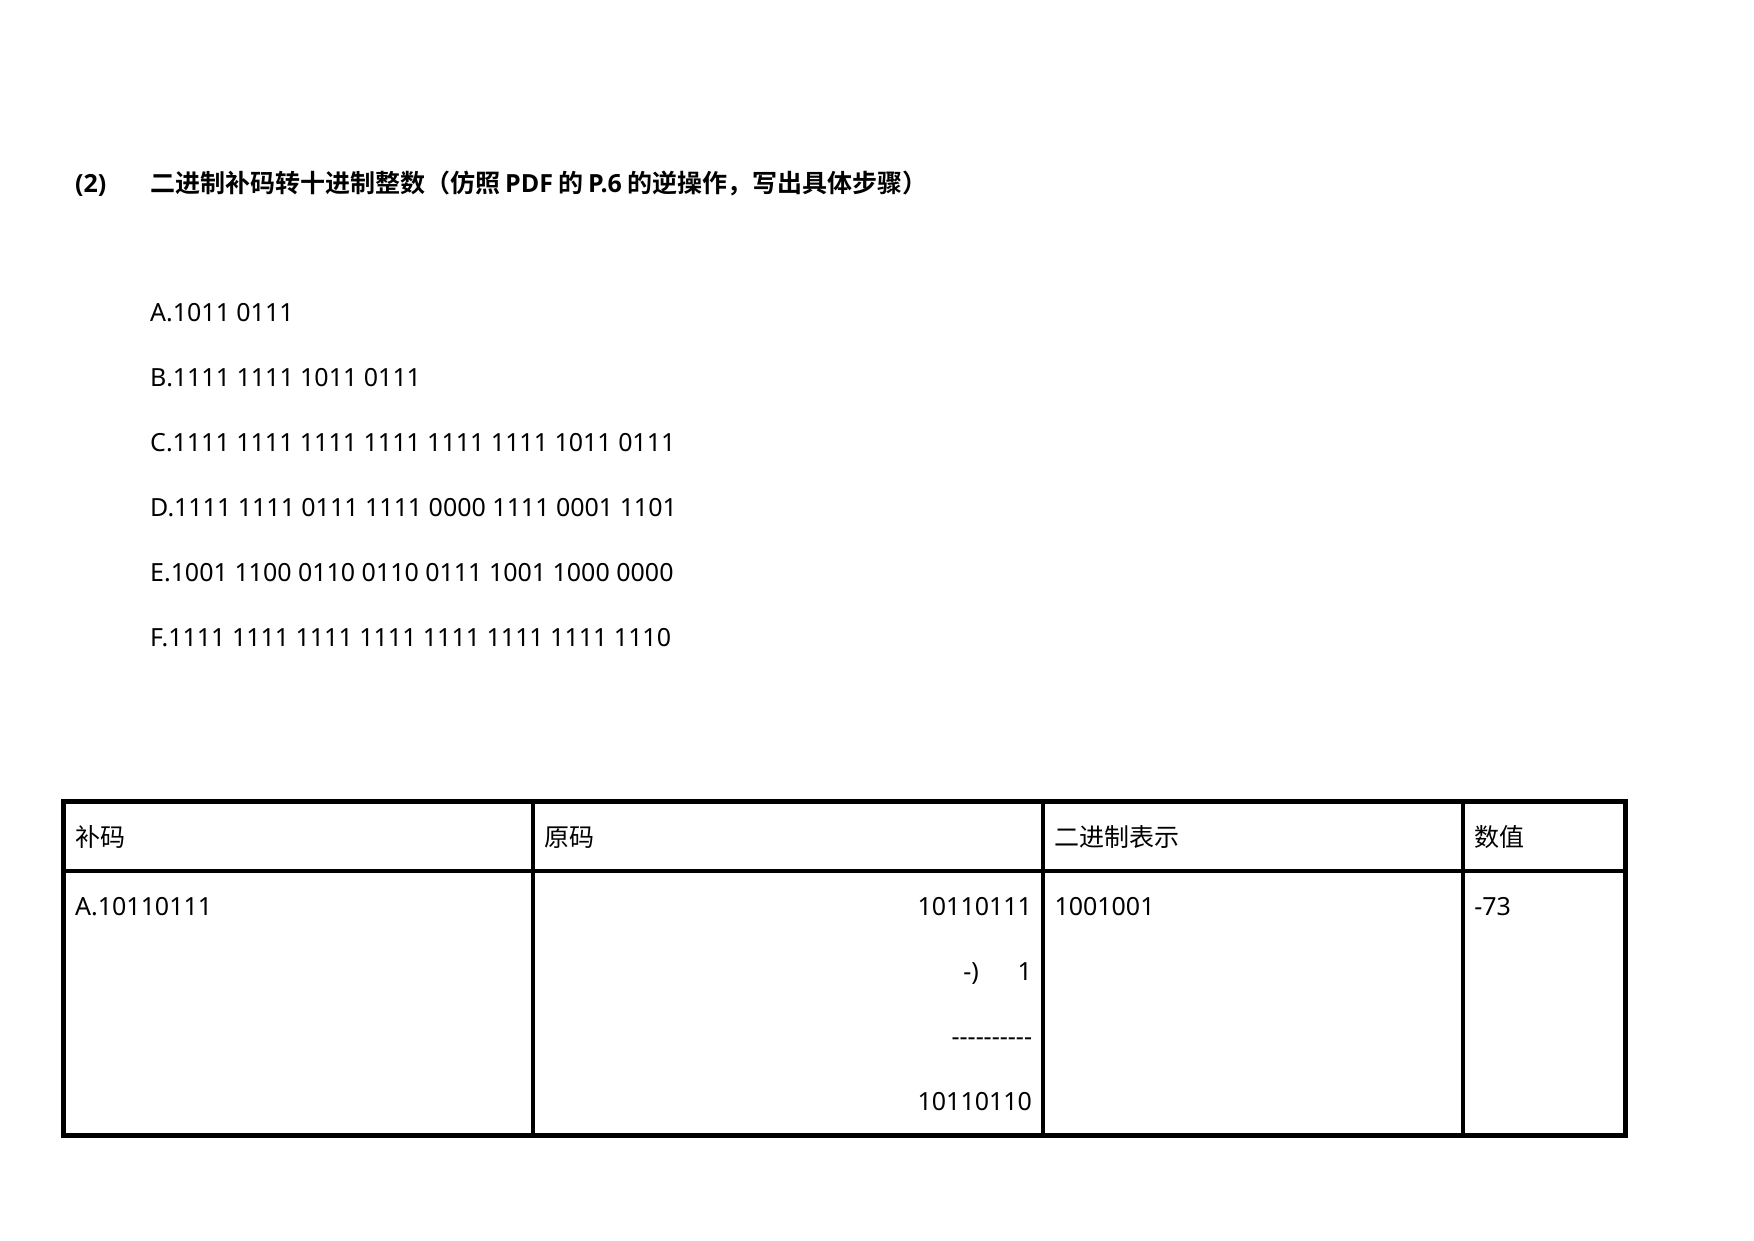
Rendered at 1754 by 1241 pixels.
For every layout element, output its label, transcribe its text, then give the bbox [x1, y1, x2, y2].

list B.1111 1111 1011 0111 [150, 344, 1679, 409]
list E.1001 1100 0110 0110 0111 1001 1000 0000 [150, 539, 1679, 604]
list 二进制补码转十进制整数（仿照PDF的P.6的逆操作，写出具体步骤） [75, 149, 1679, 214]
list F.1111 1111 1111 1111 1111 1111 1111 1110 [150, 604, 1679, 669]
list D.1111 1111 0111 1111 0000 1111 0001 1101 [150, 474, 1679, 539]
table_cell 1001001 [1045, 873, 1461, 1133]
table_header 数值 [1465, 804, 1623, 868]
table_cell -73 [1465, 873, 1623, 1133]
table_header 二进制表示 [1045, 804, 1461, 868]
list C.1111 1111 1111 1111 1111 1111 1011 0111 [150, 409, 1679, 474]
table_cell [535, 873, 1041, 1133]
table_cell A.10110111 [66, 873, 531, 1133]
table_header 原码 [535, 804, 1041, 868]
list A.1011 0111 [150, 279, 1679, 344]
table_header 补码 [66, 804, 531, 868]
